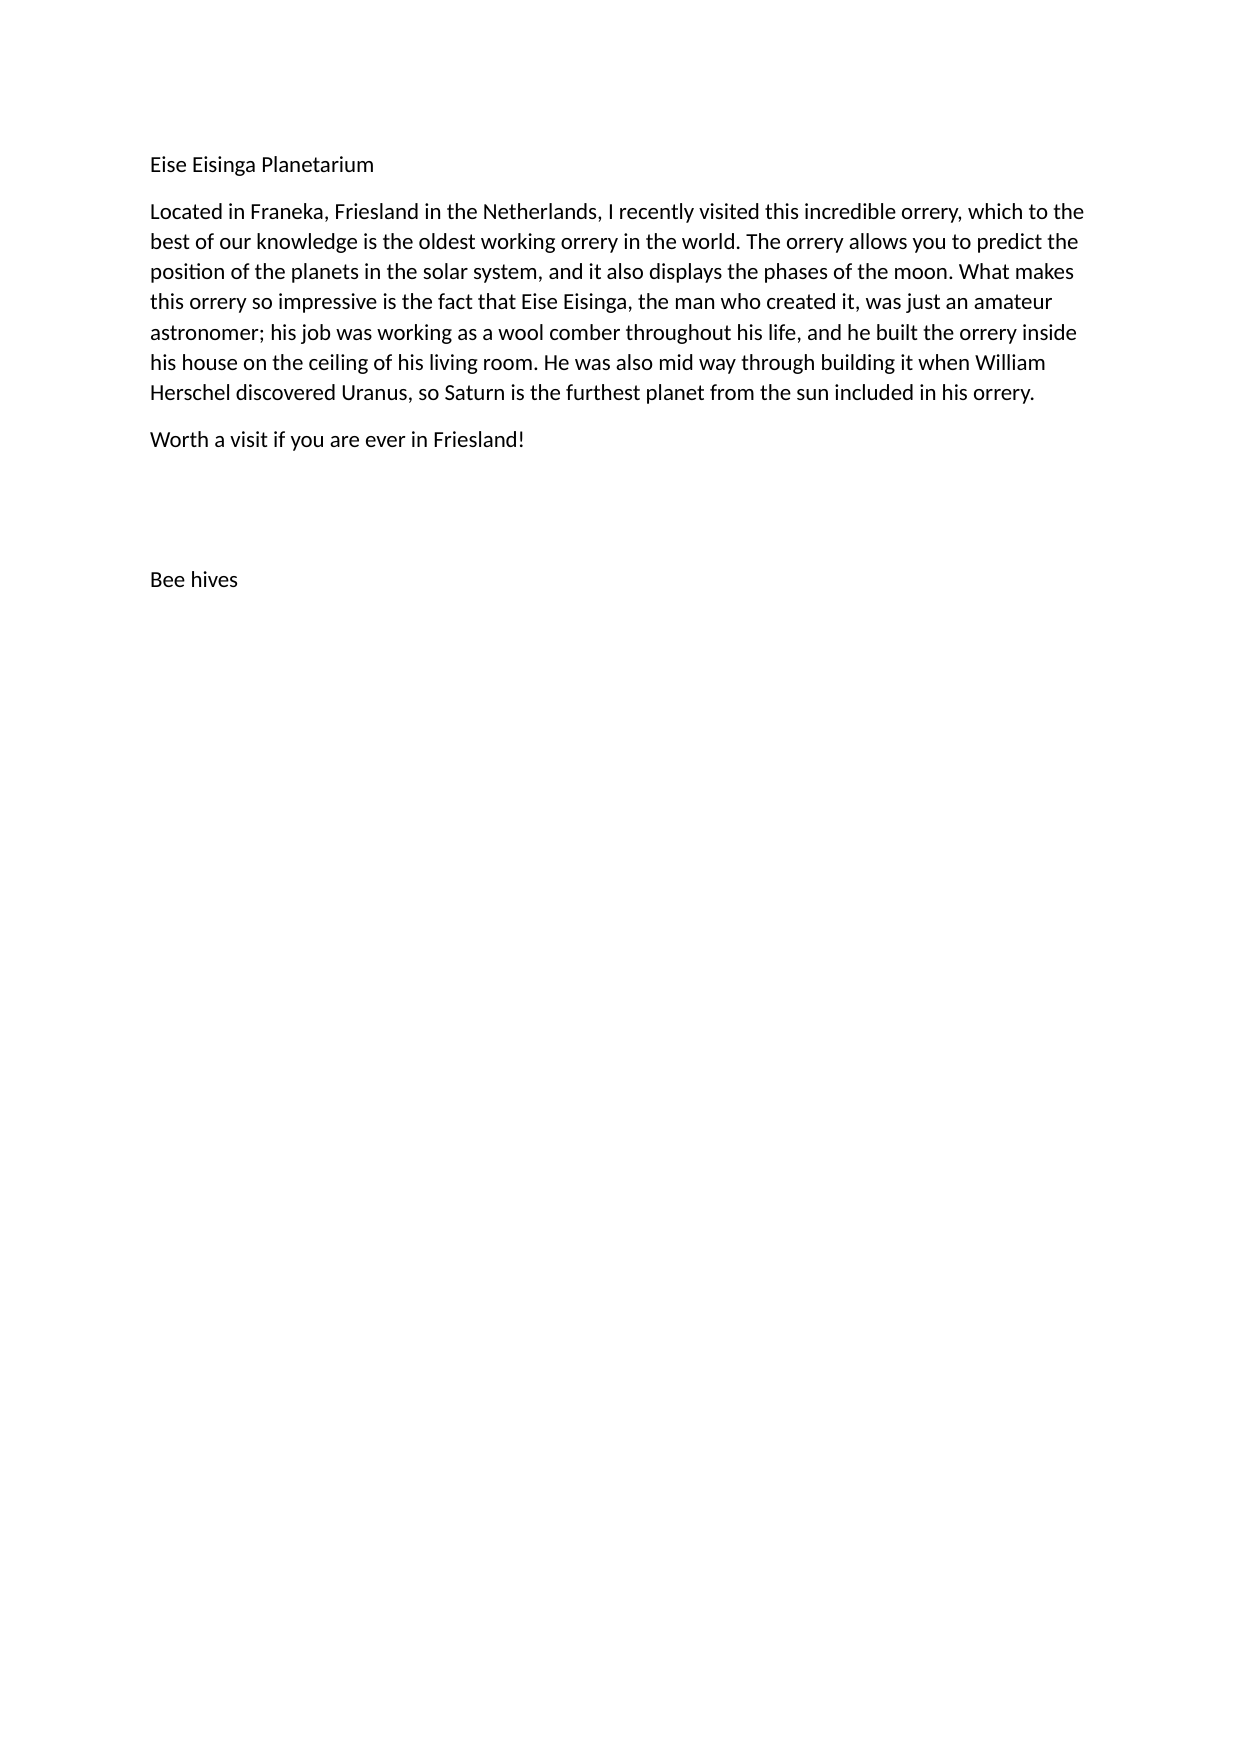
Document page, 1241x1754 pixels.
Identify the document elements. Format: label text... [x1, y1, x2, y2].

text Eise Eisinga Planetarium [150, 150, 1090, 178]
text Located in Franeka, Friesland in the Netherlands, I recently visited this incredible orrery, which to the best of our knowledge is the oldest working orrery in the world. The orrery allows you to predict the position of the planets in the solar system, and it also displays the phases of the moon. What makes this orrery so impressive is the fact that Eise Eisinga, the man who created it, was just an amateur astronomer; his job was working as a wool comber throughout his life, and he built the orrery inside his house on the ceiling of his living room. He was also mid way through building it when William Herschel discovered Uranus, so Saturn is the furthest planet from the sun included in his orrery. [150, 197, 1090, 406]
text Worth a visit if you are ever in Friesland! [150, 425, 1090, 453]
text Bee hives [150, 566, 1090, 594]
